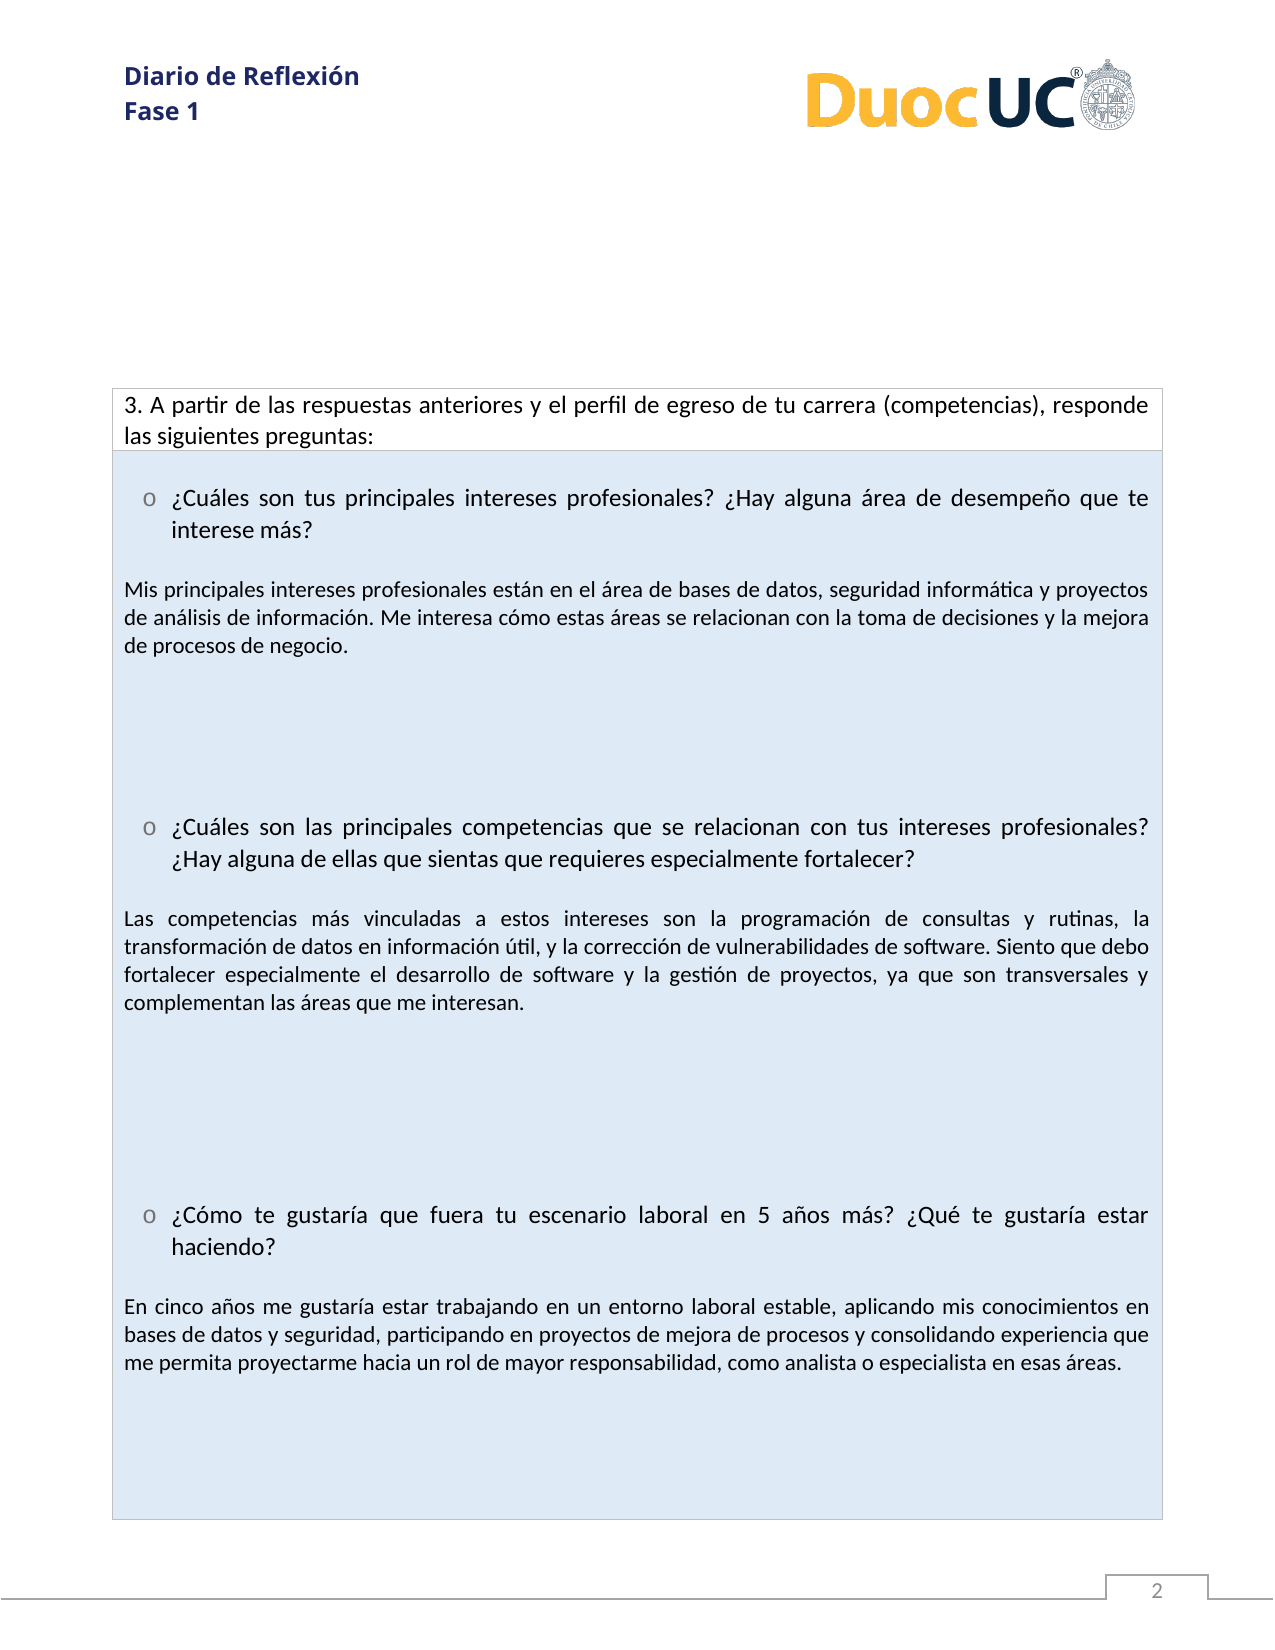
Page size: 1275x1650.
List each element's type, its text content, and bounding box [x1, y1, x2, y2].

picture [807, 59, 1135, 130]
table_header 3. A partir de las respuestas anteriores y el perfil de egreso de tu carrera (competencias), responde las siguientes preguntas: [113, 389, 1162, 450]
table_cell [113, 451, 1162, 1519]
